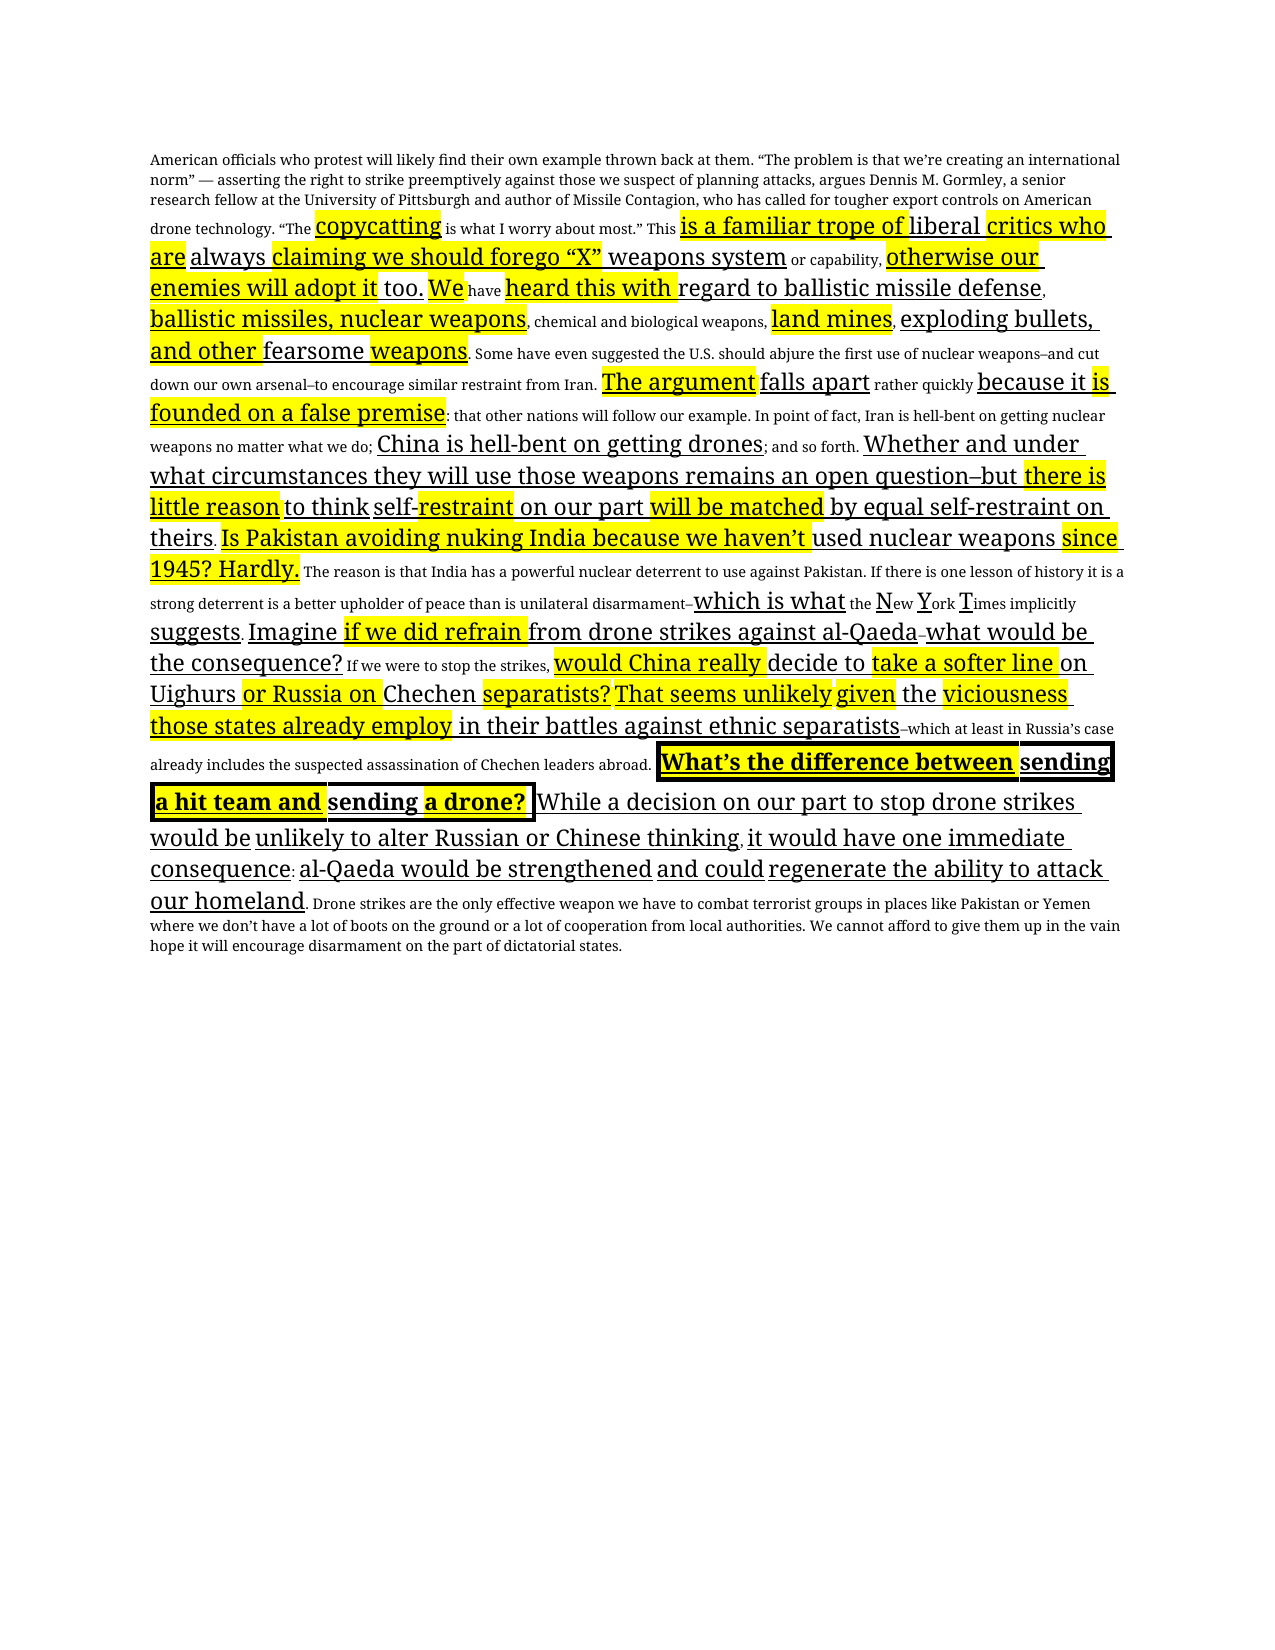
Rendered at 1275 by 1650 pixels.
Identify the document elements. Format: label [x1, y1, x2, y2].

text [150, 150, 1125, 956]
